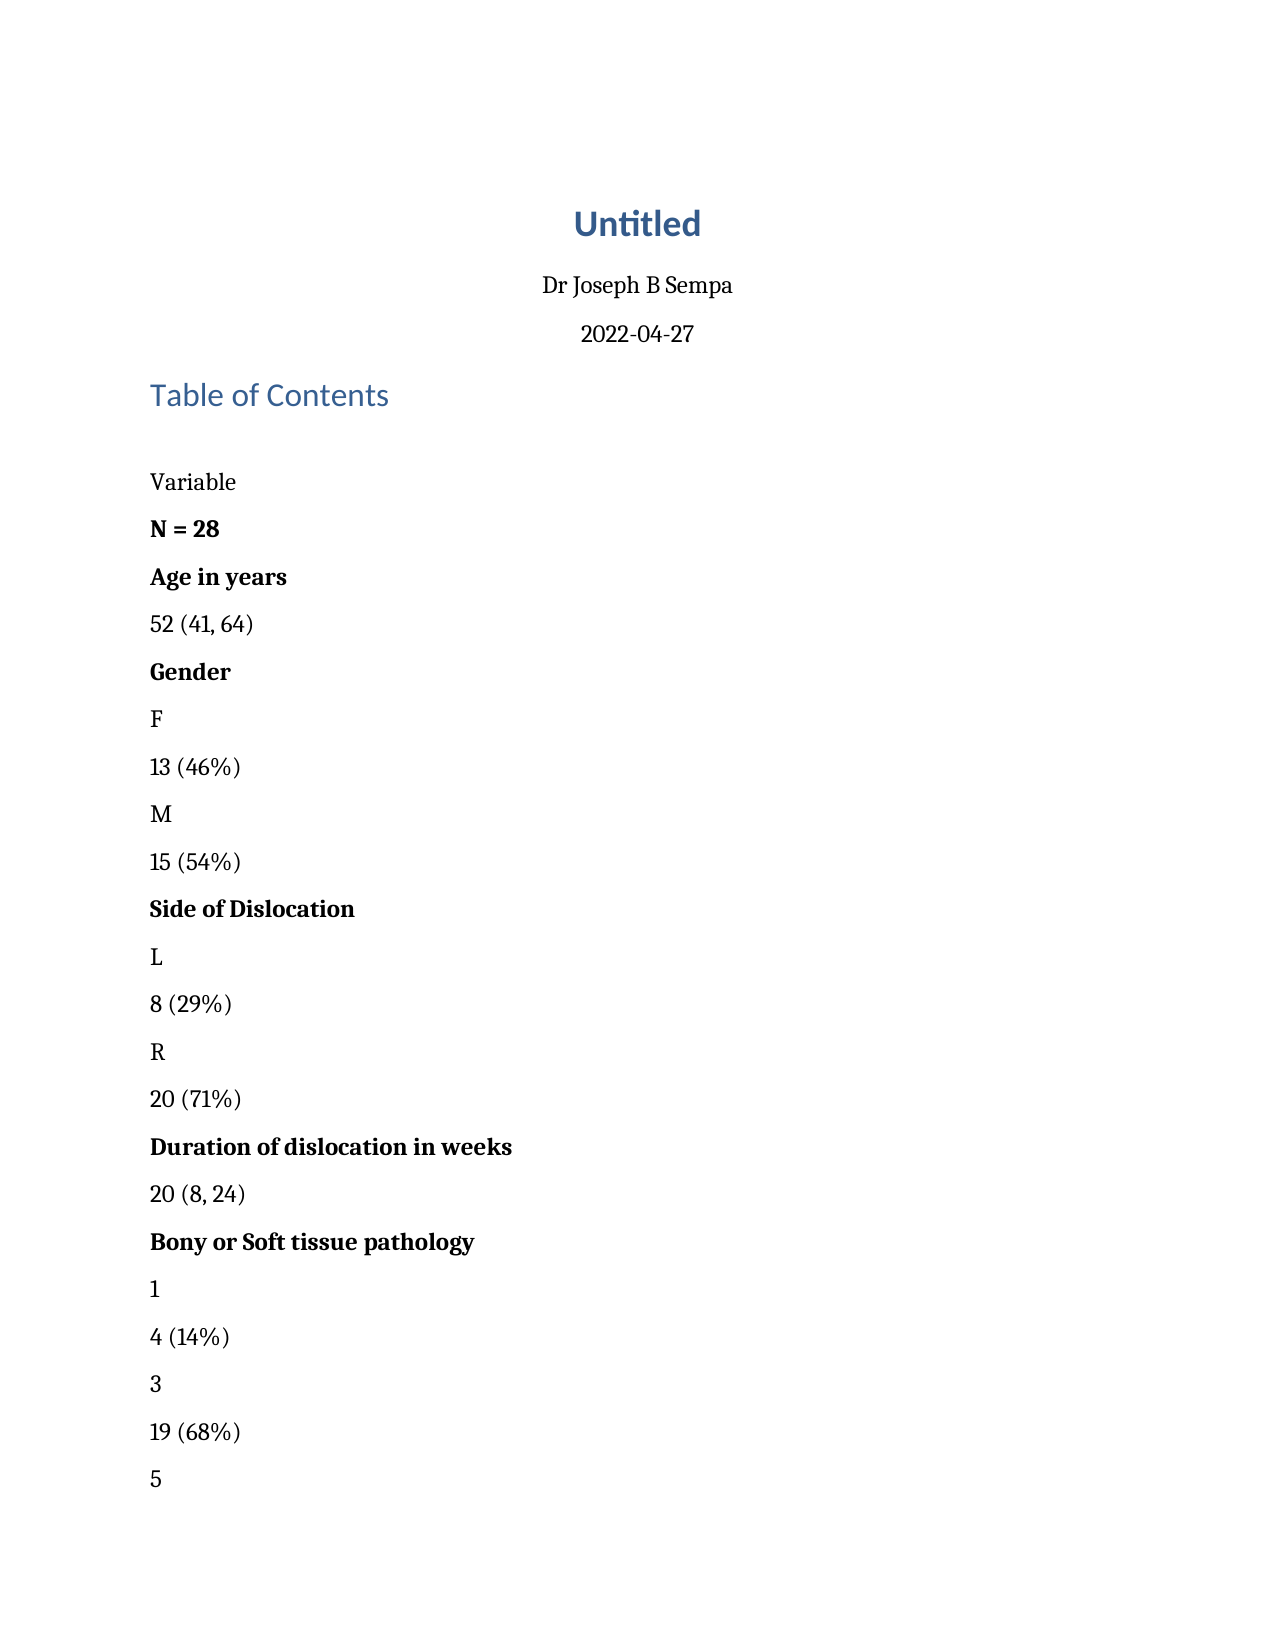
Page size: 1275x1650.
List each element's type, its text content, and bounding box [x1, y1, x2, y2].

text 4 (14%) [150, 1323, 1125, 1351]
text 19 (68%) [150, 1418, 1125, 1446]
text 3 [150, 1370, 1125, 1399]
text Variable [150, 468, 1125, 496]
text R [150, 1038, 1125, 1066]
text 8 (29%) [150, 990, 1125, 1019]
text 20 (8, 24) [150, 1180, 1125, 1209]
text 52 (41, 64) [150, 610, 1125, 639]
text M [150, 800, 1125, 829]
text Gender [150, 658, 1125, 686]
text Age in years [150, 563, 1125, 591]
text 1 [150, 1275, 1125, 1304]
text Bony or Soft tissue pathology [150, 1228, 1125, 1256]
text L [150, 943, 1125, 971]
text 20 (71%) [150, 1085, 1125, 1114]
title Untitled [150, 200, 1125, 246]
text 15 (54%) [150, 848, 1125, 876]
text F [150, 705, 1125, 734]
text Dr Joseph B Sempa [150, 271, 1125, 299]
text 5 [150, 1465, 1125, 1494]
text 2022-04-27 [150, 320, 1125, 349]
text Duration of dislocation in weeks [150, 1133, 1125, 1161]
text Side of Dislocation [150, 895, 1125, 924]
text N = 28 [150, 515, 1125, 544]
text 13 (46%) [150, 753, 1125, 781]
